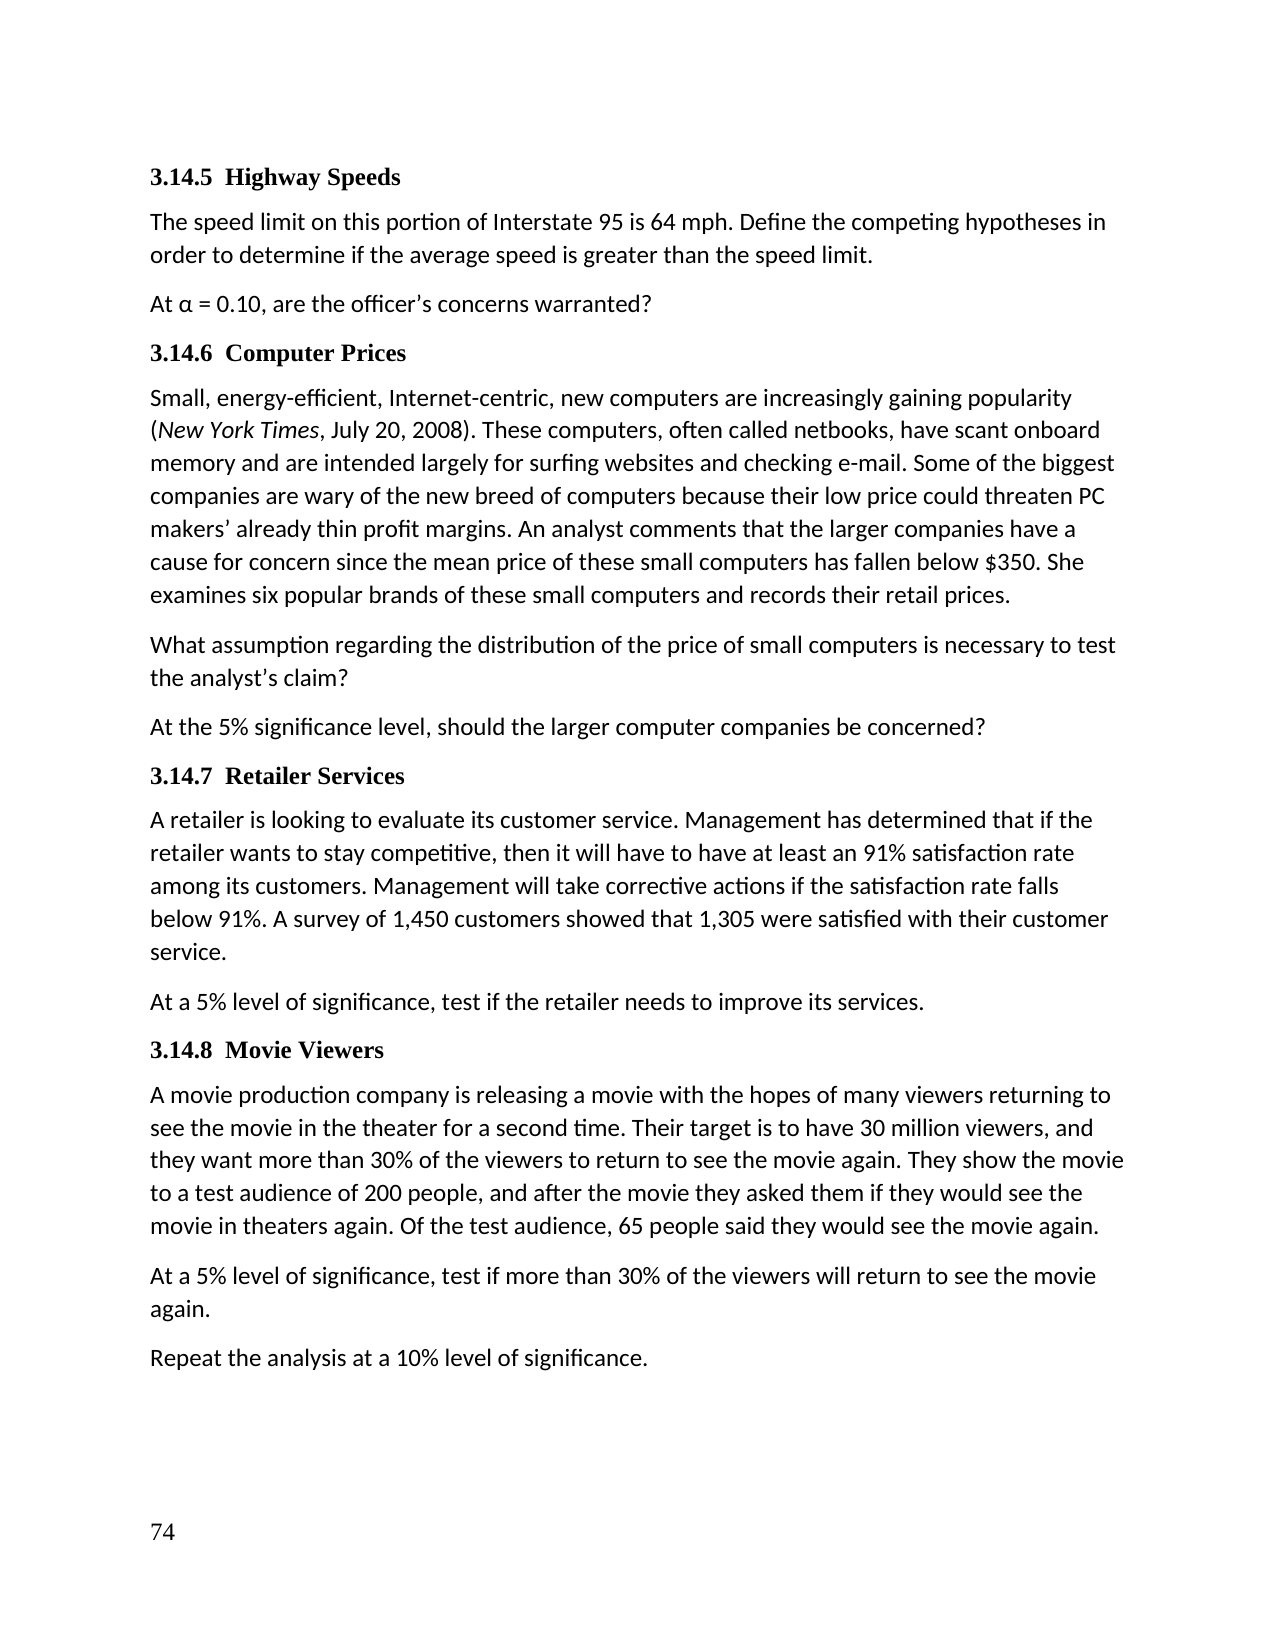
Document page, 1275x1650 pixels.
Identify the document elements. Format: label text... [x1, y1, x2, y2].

text Repeat the analysis at a 10% level of significance. [150, 1342, 1125, 1373]
text At α = 0.10, are the officer’s concerns warranted? [150, 288, 1125, 319]
text A movie production company is releasing a movie with the hopes of many viewers returning to see the movie in the theater for a second time. Their target is to have 30 million viewers, and they want more than 30% of the viewers to return to see the movie again. They show the movie to a test audience of 200 people, and after the movie they asked them if they would see the movie in theaters again. Of the test audience, 65 people said they would see the movie again. [150, 1079, 1125, 1241]
subtitle Computer Prices [150, 338, 1125, 367]
text At a 5% level of significance, test if the retailer needs to improve its services. [150, 986, 1125, 1016]
text At a 5% level of significance, test if more than 30% of the viewers will return to see the movie again. [150, 1260, 1125, 1323]
subtitle Movie Viewers [150, 1035, 1125, 1064]
text Small, energy-efficient, Internet-centric, new computers are increasingly gaining popularity (New York Times, July 20, 2008). These computers, often called netbooks, have scant onboard memory and are intended largely for surfing websites and checking e-mail. Some of the biggest companies are wary of the new breed of computers because their low price could threaten PC makers’ already thin profit margins. An analyst comments that the larger companies have a cause for concern since the mean price of these small computers has fallen below $350. She examines six popular brands of these small computers and records their retail prices. [150, 382, 1125, 610]
subtitle Highway Speeds [150, 162, 1125, 191]
text What assumption regarding the distribution of the price of small computers is necessary to test the analyst’s claim? [150, 629, 1125, 692]
text At the 5% significance level, should the larger computer companies be concerned? [150, 711, 1125, 742]
text The speed limit on this portion of Interstate 95 is 64 mph. Define the competing hypotheses in order to determine if the average speed is greater than the speed limit. [150, 206, 1125, 269]
subtitle Retailer Services [150, 761, 1125, 789]
text A retailer is looking to evaluate its customer service. Management has determined that if the retailer wants to stay competitive, then it will have to have at least an 91% satisfaction rate among its customers. Management will take corrective actions if the satisfaction rate falls below 91%. A survey of 1,450 customers showed that 1,305 were satisfied with their customer service. [150, 804, 1125, 967]
